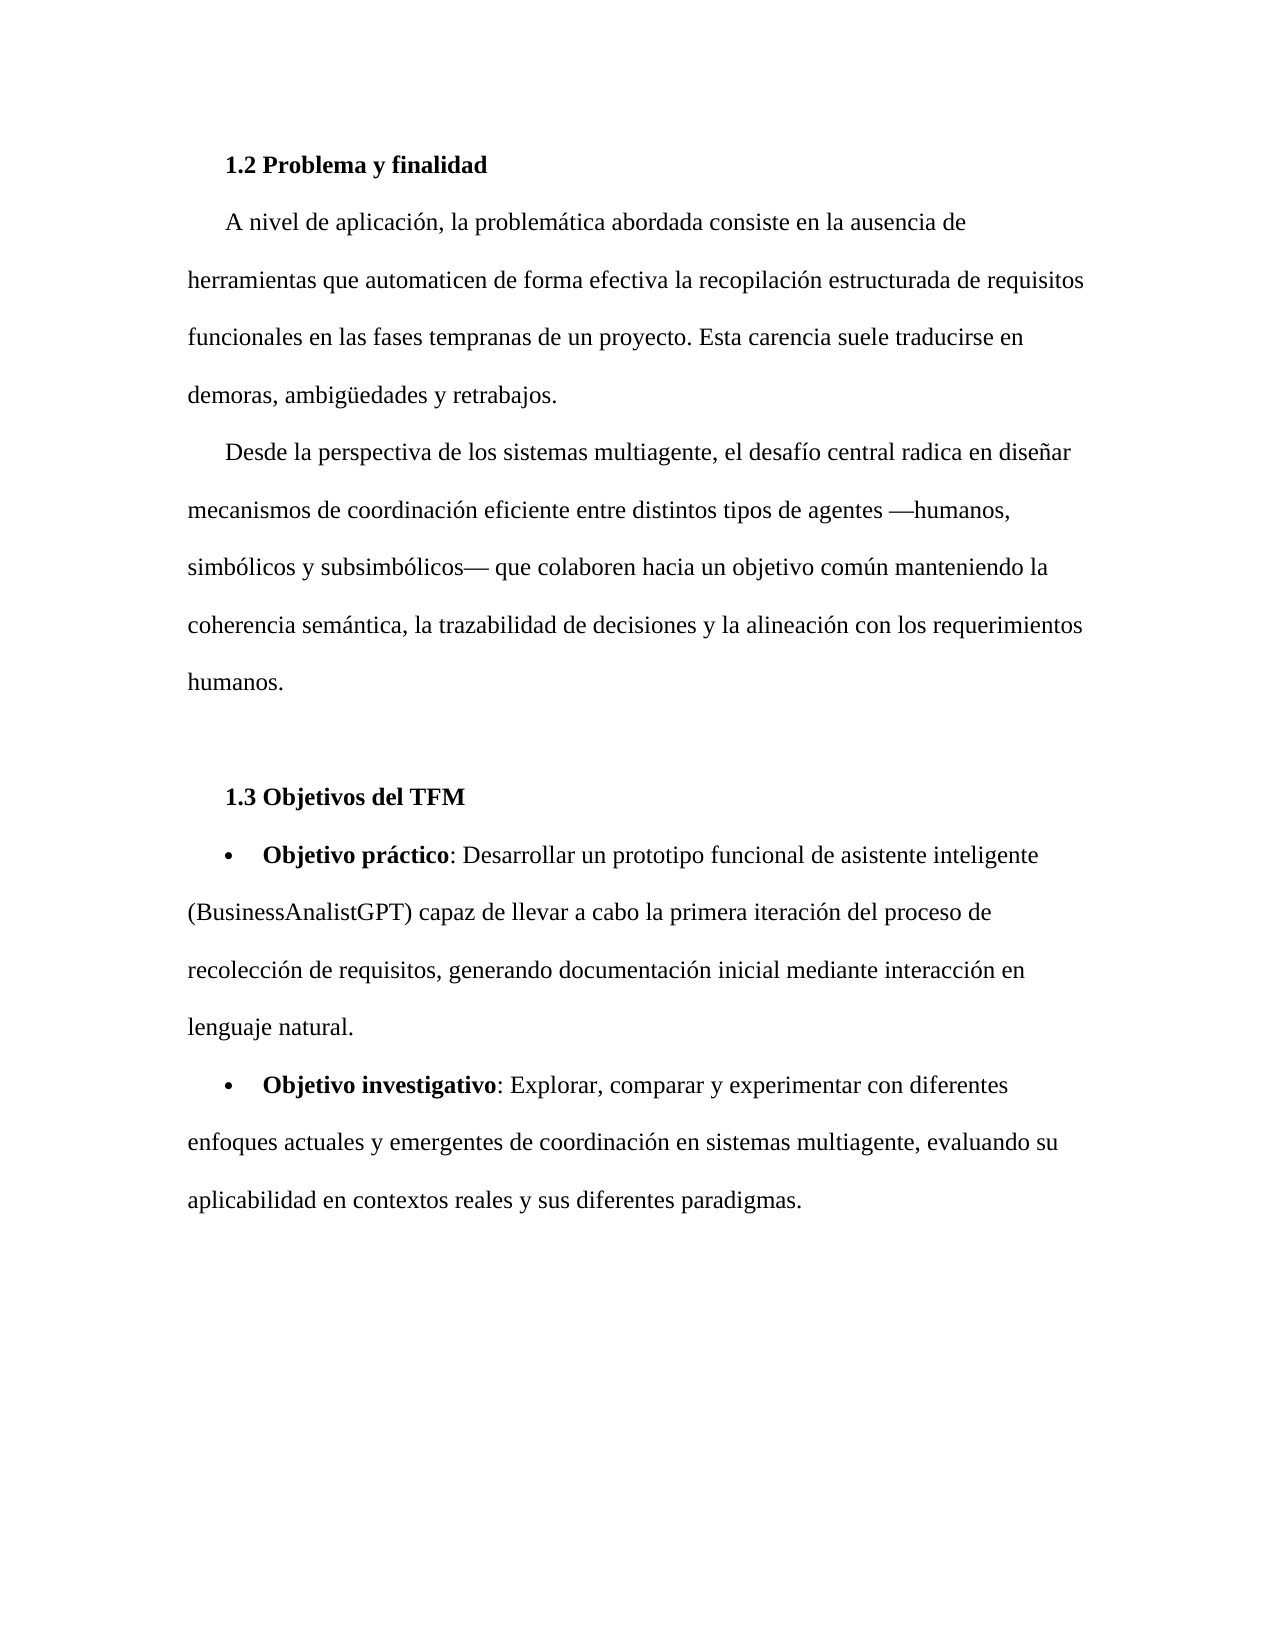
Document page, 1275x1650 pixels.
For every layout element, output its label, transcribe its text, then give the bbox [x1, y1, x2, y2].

text 1.3 Objetivos del TFM [187, 782, 1087, 811]
text A nivel de aplicación, la problemática abordada consiste en la ausencia de herramientas que automaticen de forma efectiva la recopilación estructurada de requisitos funcionales en las fases tempranas de un proyecto. Esta carencia suele traducirse en demoras, ambigüedades y retrabajos. [187, 207, 1087, 409]
text 1.2 Problema y finalidad [187, 150, 1087, 179]
list Objetivo investigativo: Explorar, comparar y experimentar con diferentes enfoques actuales y emergentes de coordinación en sistemas multiagente, evaluando su aplicabilidad en contextos reales y sus diferentes paradigmas. [187, 1070, 1087, 1214]
text Desde la perspectiva de los sistemas multiagente, el desafío central radica en diseñar mecanismos de coordinación eficiente entre distintos tipos de agentes —humanos, simbólicos y subsimbólicos— que colaboren hacia un objetivo común manteniendo la coherencia semántica, la trazabilidad de decisiones y la alineación con los requerimientos humanos. [187, 437, 1087, 696]
list Objetivo práctico: Desarrollar un prototipo funcional de asistente inteligente (BusinessAnalistGPT) capaz de llevar a cabo la primera iteración del proceso de recolección de requisitos, generando documentación inicial mediante interacción en lenguaje natural. [187, 840, 1087, 1041]
